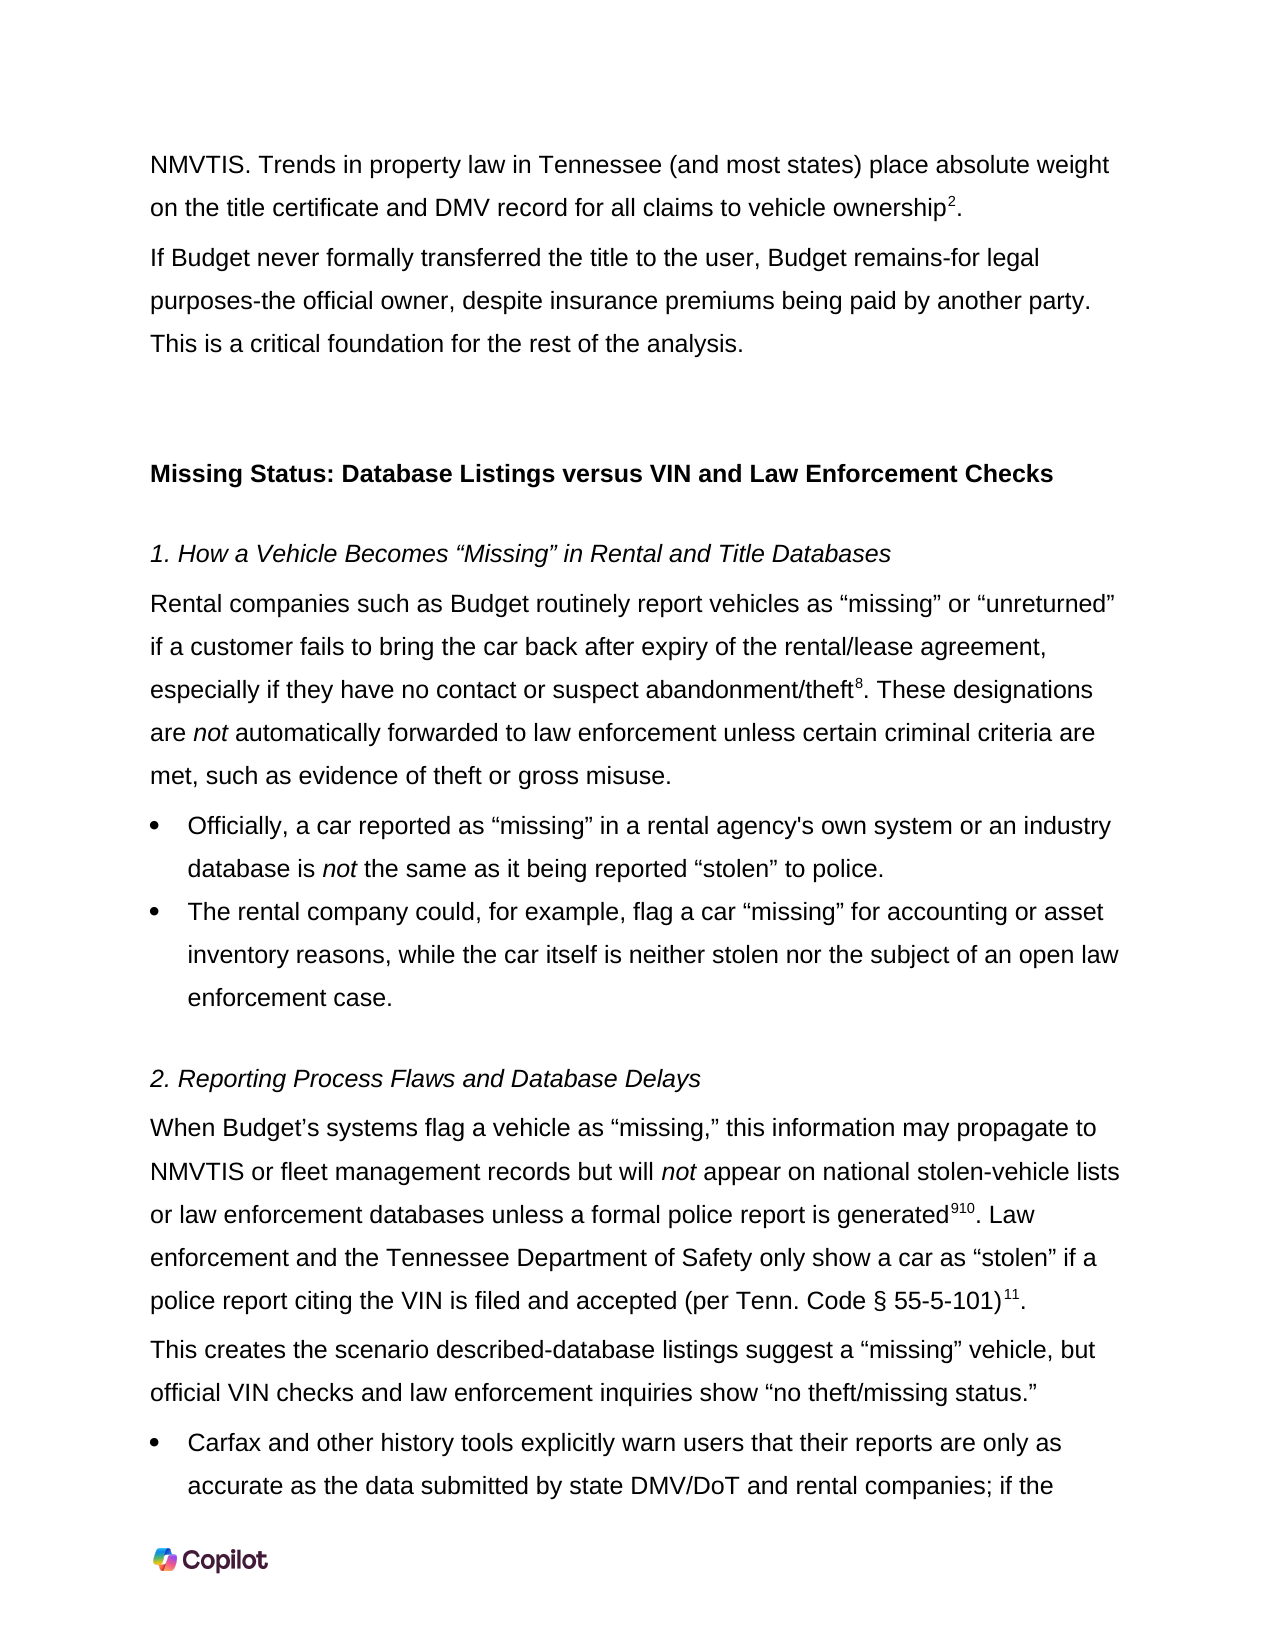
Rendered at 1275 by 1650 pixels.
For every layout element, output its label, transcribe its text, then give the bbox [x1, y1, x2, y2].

text This creates the scenario described-database listings suggest a “missing” vehicle, but official VIN checks and law enforcement inquiries show “no theft/missing status.” [150, 1335, 1125, 1407]
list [150, 1428, 1125, 1500]
text If Budget never formally transferred the title to the user, Budget remains-for legal purposes-the official owner, despite insurance premiums being paid by another party. This is a critical foundation for the rest of the analysis. [150, 242, 1125, 357]
text When Budget’s systems flag a vehicle as “missing,” this information may propagate to NMVTIS or fleet management records but will not appear on national stolen-vehicle lists or law enforcement databases unless a formal police report is generated910. Law enforcement and the Tennessee Department of Safety only show a car as “stolen” if a police report citing the VIN is filed and accepted (per Tenn. Code § 55-5-101)11. [150, 1113, 1125, 1314]
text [150, 150, 1125, 222]
text Rental companies such as Budget routinely report vehicles as “missing” or “unreturned” if a customer fails to bring the car back after expiry of the rental/lease agreement, especially if they have no contact or suspect abandonment/theft8. These designations are not automatically forwarded to law enforcement unless certain criminal criteria are met, such as evidence of theft or gross misuse. [150, 589, 1125, 790]
list Officially, a car reported as “missing” in a rental agency's own system or an industry database is not the same as it being reported “stolen” to police. [150, 811, 1125, 883]
subtitle 2. Reporting Process Flaws and Database Delays [150, 1064, 1125, 1093]
subtitle 1. How a Vehicle Becomes “Missing” in Rental and Title Databases [150, 539, 1125, 568]
subtitle Missing Status: Database Listings versus VIN and Law Enforcement Checks [150, 459, 1125, 487]
list The rental company could, for example, flag a car “missing” for accounting or asset inventory reasons, while the car itself is neither stolen nor the subject of an open law enforcement case. [150, 897, 1125, 1012]
